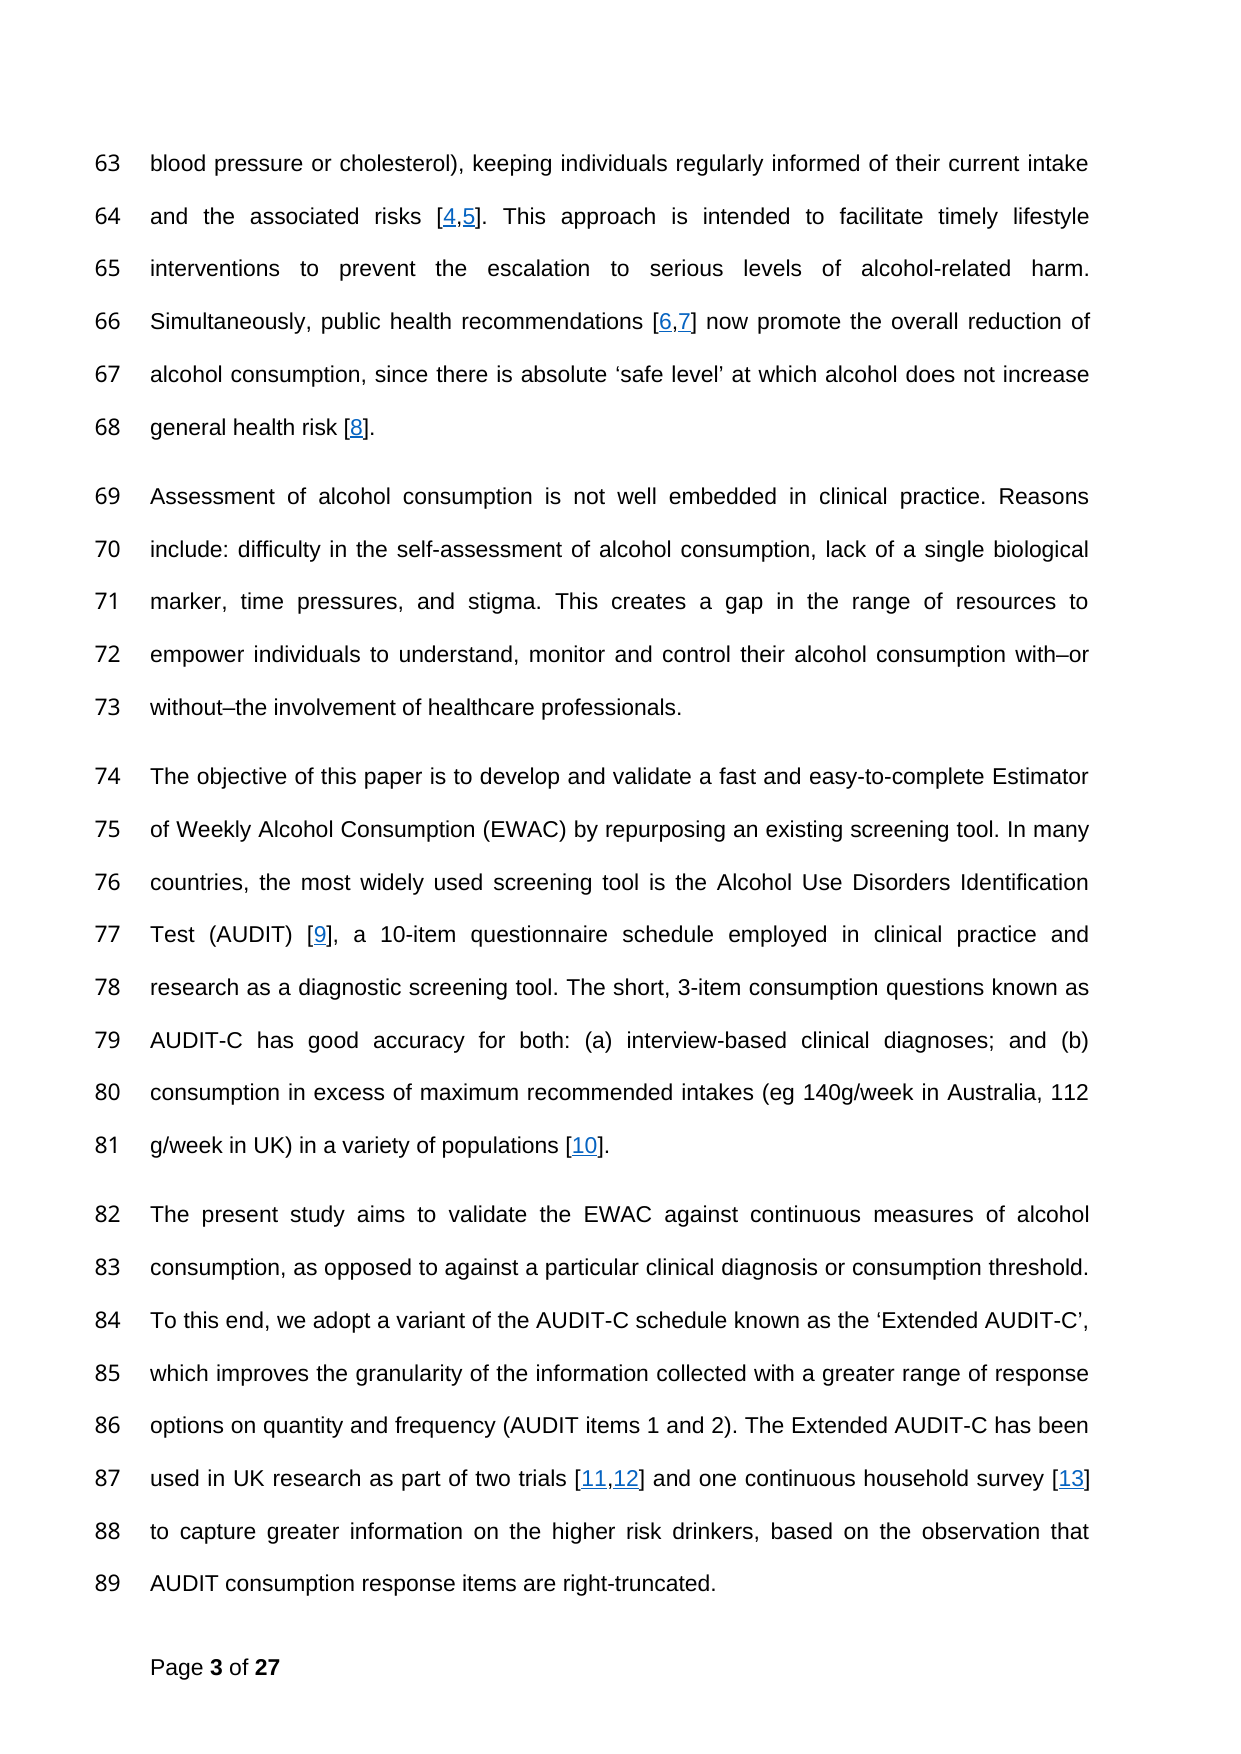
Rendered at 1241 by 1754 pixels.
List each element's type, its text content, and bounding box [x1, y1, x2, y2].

text The objective of this paper is to develop and validate a fast and easy-to-complete Estimator of Weekly Alcohol Consumption (EWAC) by repurposing an existing screening tool. In many countries, the most widely used screening tool is the Alcohol Use Disorders Identification Test (AUDIT) [9], a 10-item questionnaire schedule employed in clinical practice and research as a diagnostic screening tool. The short, 3-item consumption questions known as AUDIT-C has good accuracy for both: (a) interview-based clinical diagnoses; and (b) consumption in excess of maximum recommended intakes (eg 140g/week in Australia, 112 g/week in UK) in a variety of populations [10]. [150, 763, 1090, 1158]
text Assessment of alcohol consumption is not well embedded in clinical practice. Reasons include: difficulty in the self-assessment of alcohol consumption, lack of a single biological marker, time pressures, and stigma. This creates a gap in the range of resources to empower individuals to understand, monitor and control their alcohol consumption with–or without–the involvement of healthcare professionals. [150, 483, 1090, 720]
text The present study aims to validate the EWAC against continuous measures of alcohol consumption, as opposed to against a particular clinical diagnosis or consumption threshold. To this end, we adopt a variant of the AUDIT-C schedule known as the ‘Extended AUDIT-C’, which improves the granularity of the information collected with a greater range of response options on quantity and frequency (AUDIT items 1 and 2). The Extended AUDIT-C has been used in UK research as part of two trials [11,12] and one continuous household survey [13] to capture greater information on the higher risk drinkers, based on the observation that AUDIT consumption response items are right-truncated. [150, 1201, 1090, 1597]
